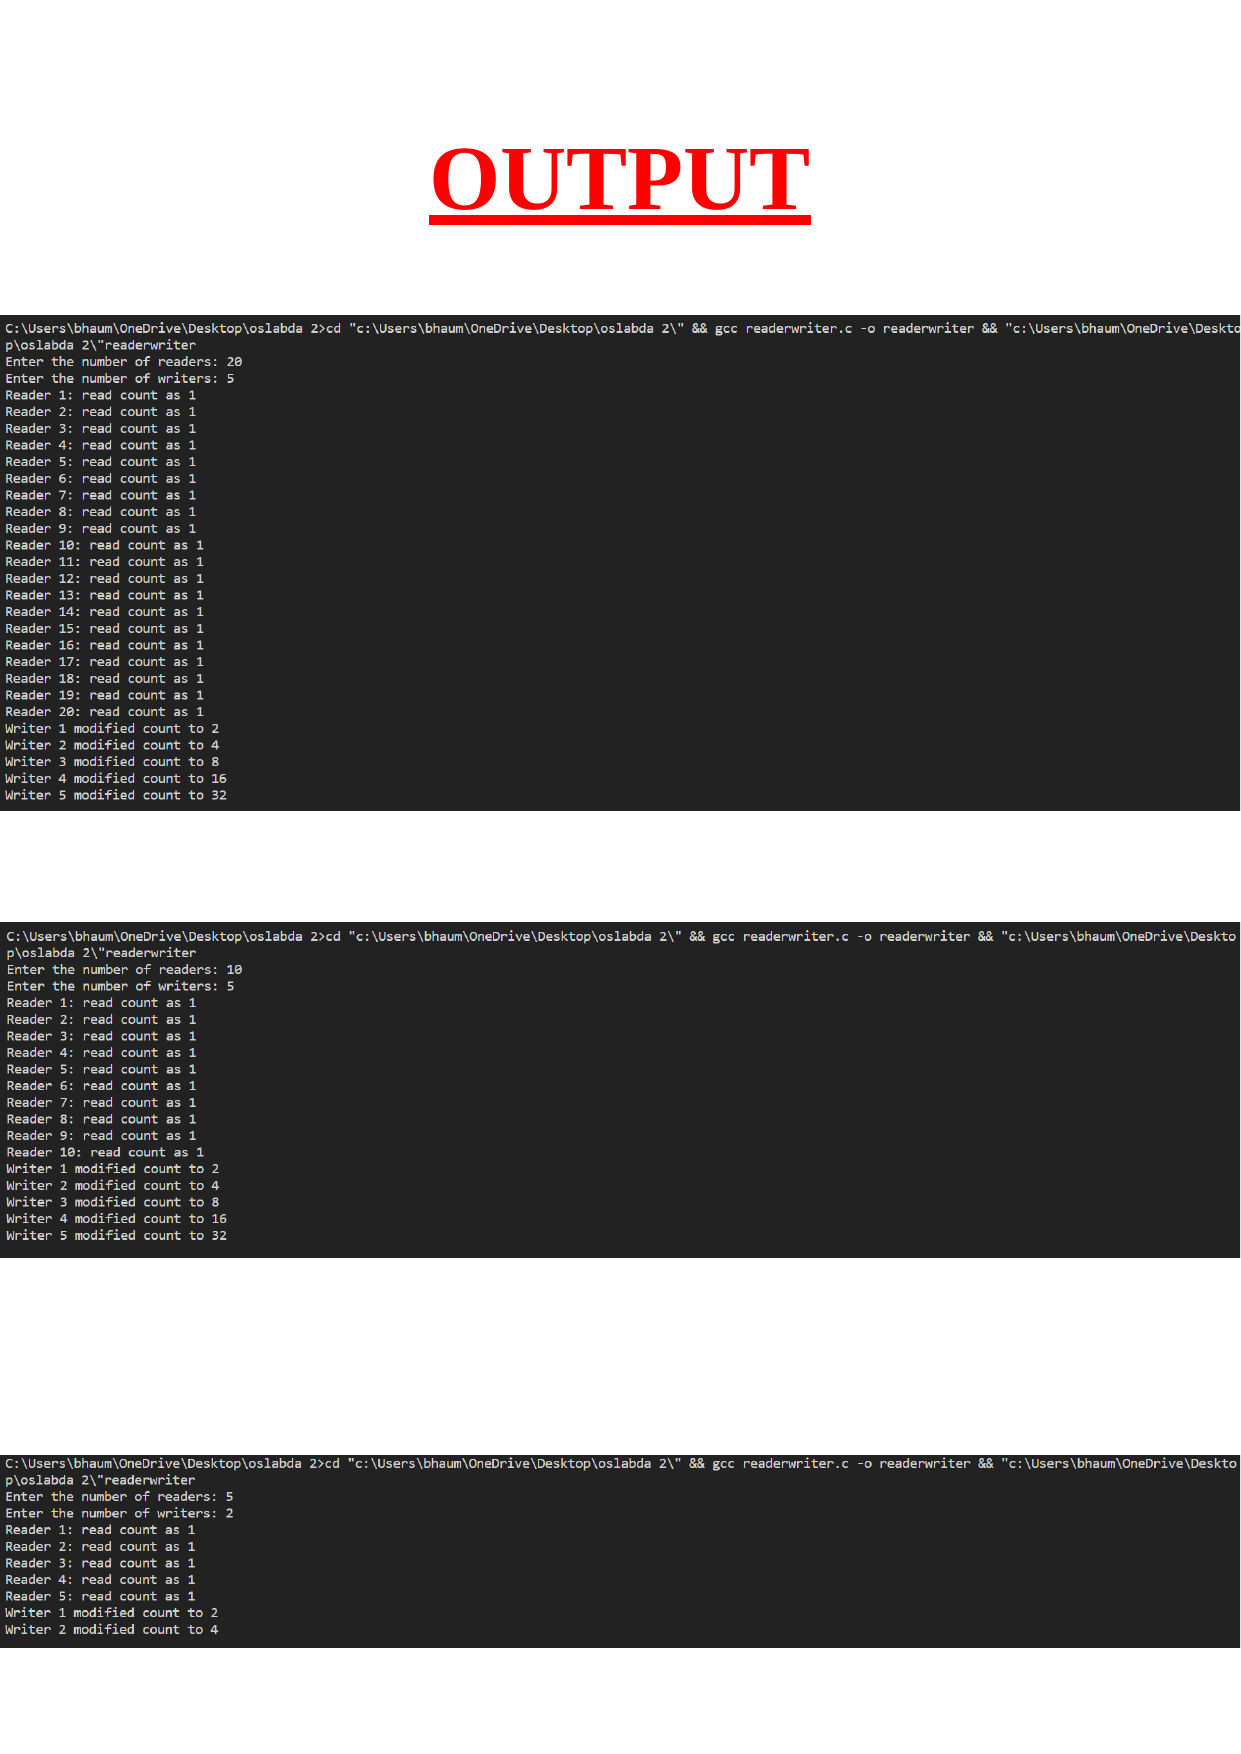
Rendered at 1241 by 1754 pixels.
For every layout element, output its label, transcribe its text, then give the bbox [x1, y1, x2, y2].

picture [0, 922, 1241, 1258]
text OUTPUT [0, 124, 1240, 230]
picture [0, 315, 1241, 811]
picture [0, 1455, 1241, 1648]
